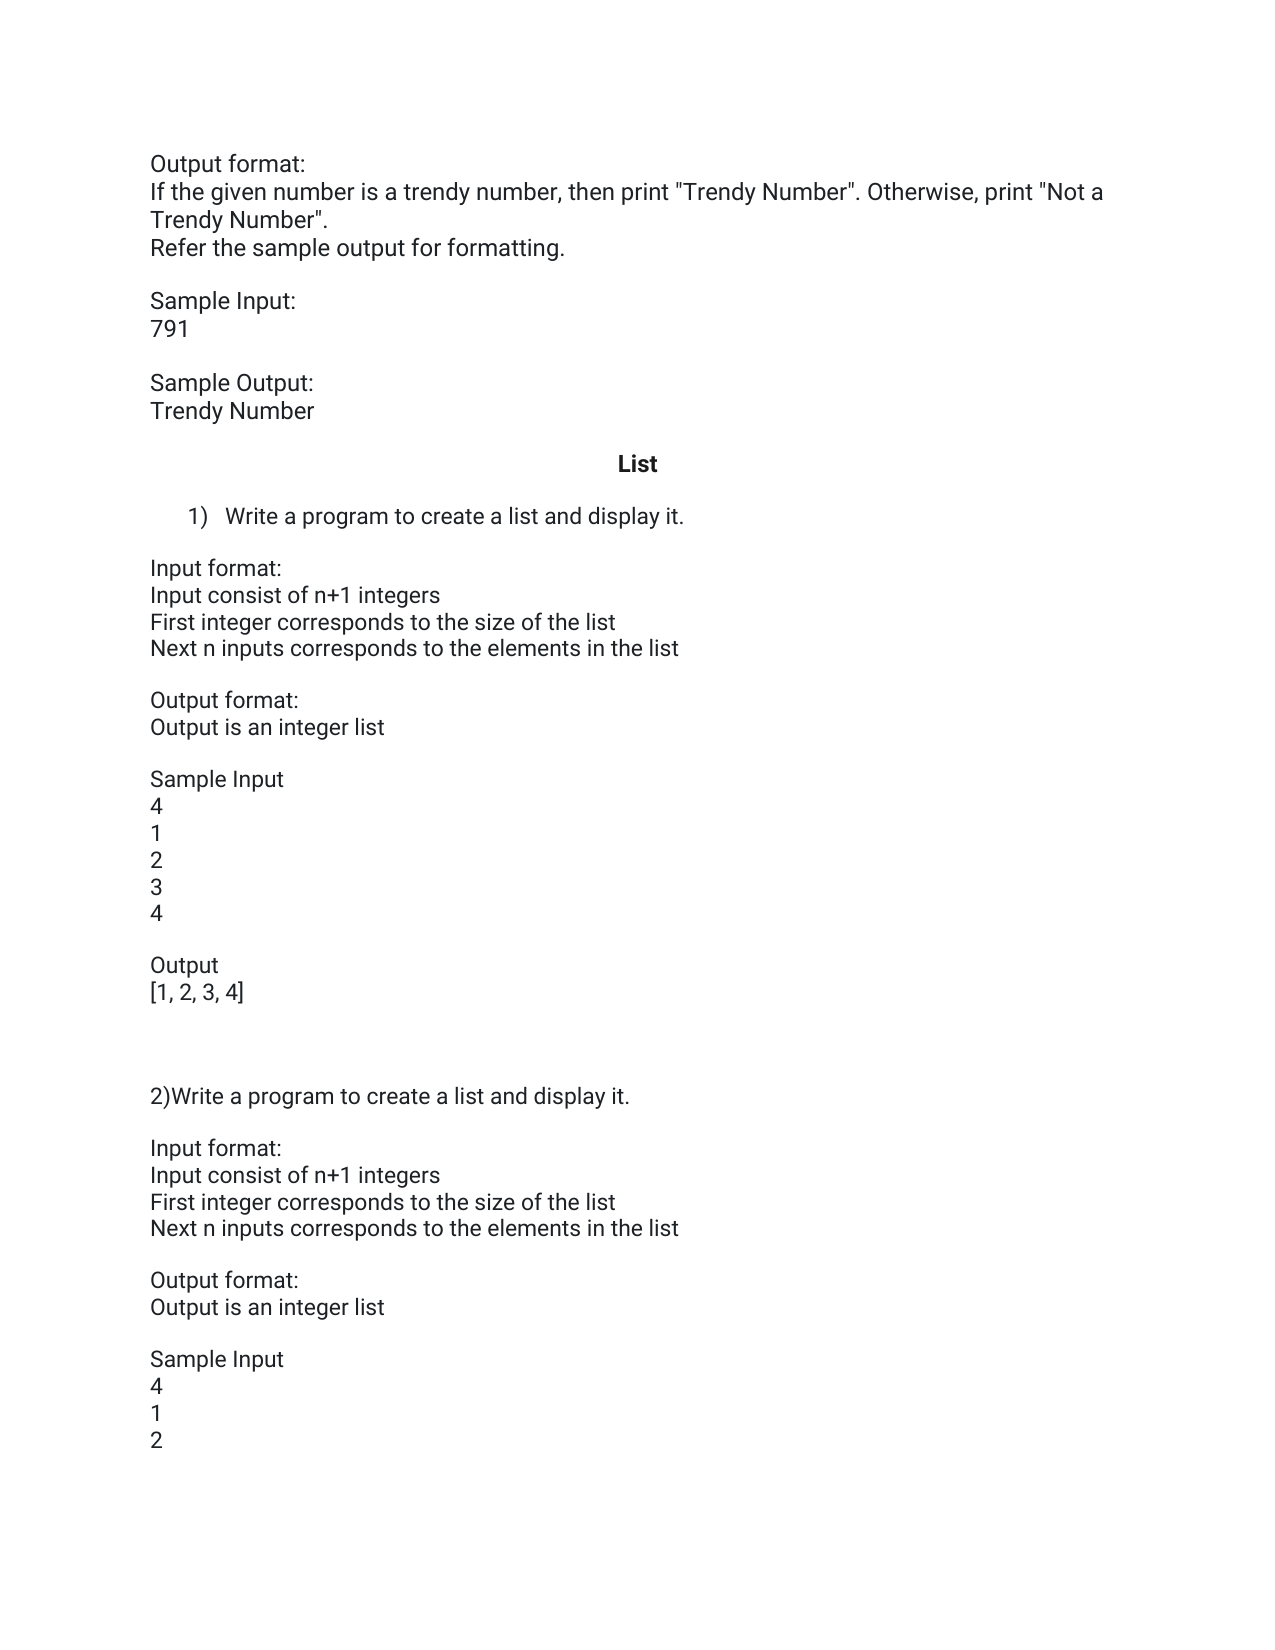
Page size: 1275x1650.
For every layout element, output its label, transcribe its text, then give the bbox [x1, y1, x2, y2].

text Output format: Output is an integer list [150, 687, 1125, 741]
text Sample Input 4 1 2 3 4 [150, 766, 1125, 927]
text Output [1, 2, 3, 4] [150, 952, 1125, 1006]
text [150, 1346, 1125, 1454]
text 2)Write a program to create a list and display it. [150, 1083, 1125, 1110]
text Sample Output: Trendy Number [150, 369, 1125, 425]
text Output format: If the given number is a trendy number, then print "Trendy Number". Otherwise, print "Not a Trendy Number". Refer the sample output for formatting. [150, 150, 1125, 262]
list Write a program to create a list and display it. [187, 503, 1125, 530]
text Output format: Output is an integer list [150, 1267, 1125, 1321]
text Input format: Input consist of n+1 integers First integer corresponds to the size of the list Next n inputs corresponds to the elements in the list [150, 1135, 1125, 1242]
text Sample Input: 791 [150, 287, 1125, 344]
text List [150, 450, 1125, 478]
text Input format: Input consist of n+1 integers First integer corresponds to the size of the list Next n inputs corresponds to the elements in the list [150, 555, 1125, 662]
